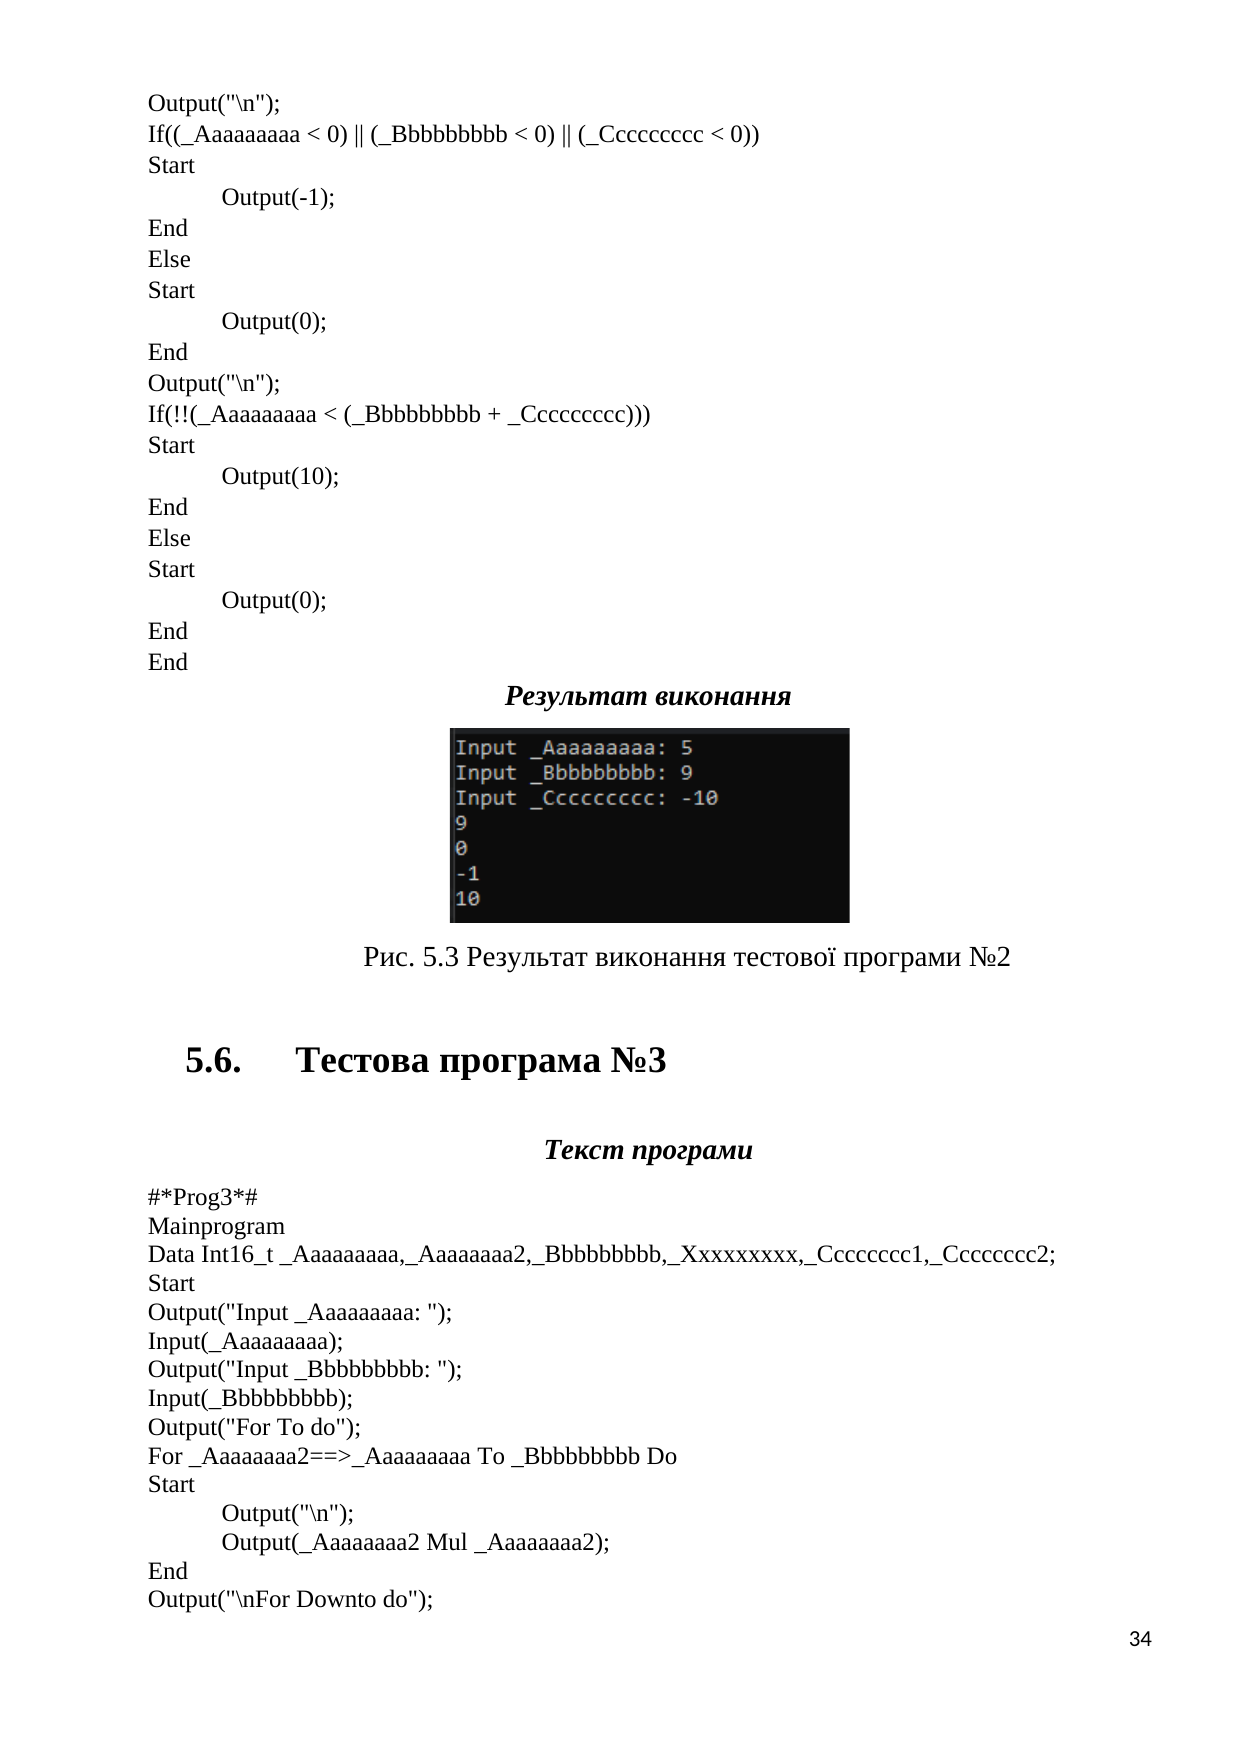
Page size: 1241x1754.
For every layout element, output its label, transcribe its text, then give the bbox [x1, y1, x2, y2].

text Start [148, 554, 1152, 583]
text #*Prog3*# [148, 1182, 1152, 1211]
text Data Int16_t _Aaaaaaaaa,_Aaaaaaaa2,_Bbbbbbbbb,_Xxxxxxxxx,_Cccccccc1,_Cccccccc2; [148, 1239, 1152, 1268]
text Output(10); [148, 461, 1152, 490]
text Output(0); [148, 585, 1152, 614]
text Mainprogram [148, 1211, 1152, 1239]
text Output("For To do"); [148, 1412, 1152, 1441]
picture [449, 728, 850, 923]
text Output("\n"); [148, 88, 1152, 117]
text Рис. 5.3 Результат виконання тестової програми №2 [223, 939, 1152, 972]
text Output(0); [148, 306, 1152, 334]
text Start [148, 1268, 1152, 1297]
text Output("\n"); [148, 368, 1152, 397]
text Start [148, 151, 1152, 179]
text Input(_Aaaaaaaaa); [148, 1326, 1152, 1354]
text Output("Input _Bbbbbbbbb: "); [148, 1354, 1152, 1383]
text End [148, 213, 1152, 241]
text End [148, 1556, 1152, 1584]
text For _Aaaaaaaa2==>_Aaaaaaaaa To _Bbbbbbbbb Do [148, 1441, 1152, 1469]
text Output("\n"); [148, 1498, 1152, 1527]
text Результат виконання [148, 678, 1152, 712]
text Start [148, 275, 1152, 303]
text End [148, 492, 1152, 521]
text If((_Aaaaaaaaa < 0) || (_Bbbbbbbbb < 0) || (_Ccccccccc < 0)) [148, 119, 1152, 148]
text If(!!(_Aaaaaaaaa < (_Bbbbbbbbb + _Ccccccccc))) [148, 399, 1152, 428]
text Start [148, 430, 1152, 459]
text Тестова програма №3 [185, 1037, 1152, 1080]
text Start [148, 1469, 1152, 1498]
text Output("\nFor Downto do"); [148, 1584, 1152, 1613]
text Input(_Bbbbbbbbb); [148, 1383, 1152, 1412]
text Output(_Aaaaaaaa2 Mul _Aaaaaaaa2); [148, 1527, 1152, 1556]
text Output("Input _Aaaaaaaaa: "); [148, 1297, 1152, 1326]
text Else [148, 523, 1152, 552]
text End [148, 616, 1152, 645]
text End [148, 647, 1152, 676]
text Else [148, 244, 1152, 272]
text End [148, 337, 1152, 366]
text Output(-1); [148, 182, 1152, 210]
text Текст програми [148, 1132, 1152, 1165]
